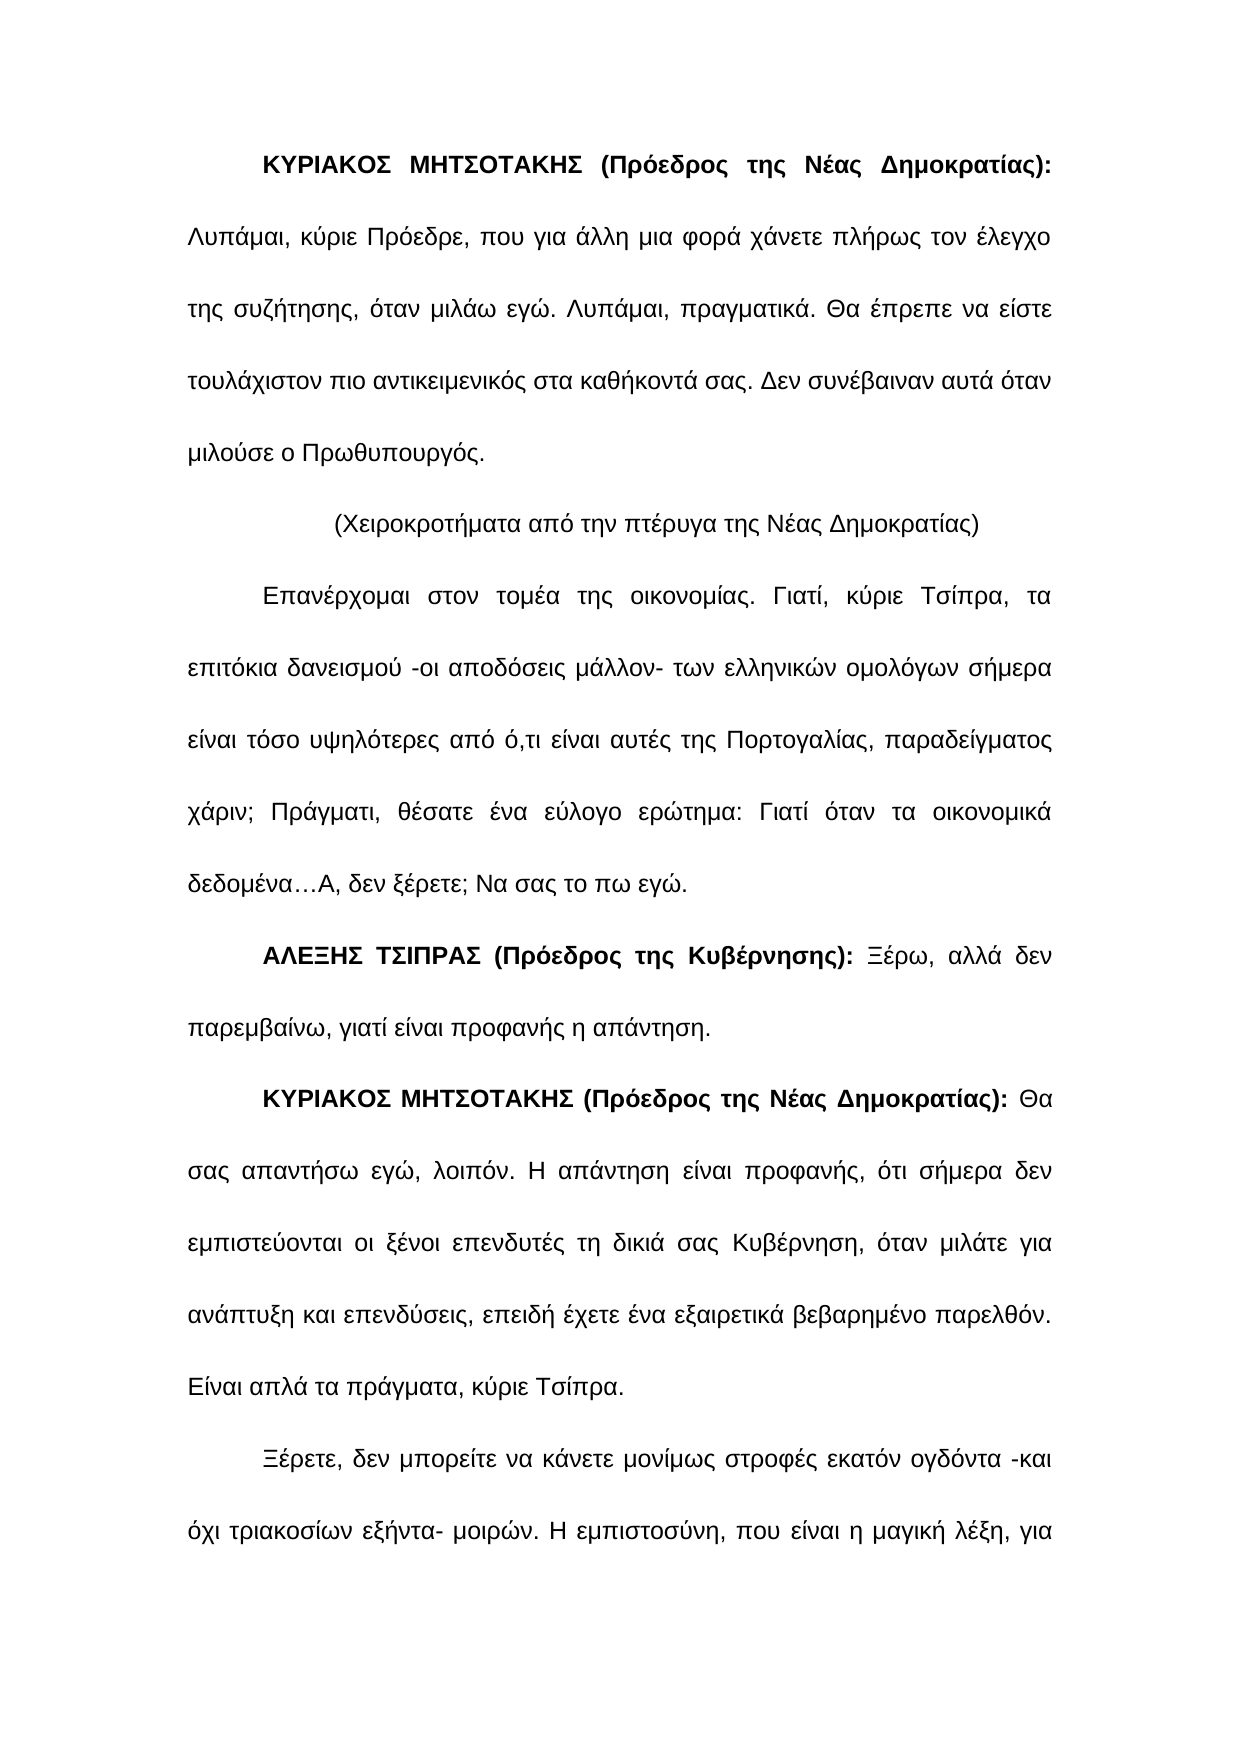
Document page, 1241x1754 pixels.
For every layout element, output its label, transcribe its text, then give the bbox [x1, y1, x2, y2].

text ΚΥΡΙΑΚΟΣ ΜΗΤΣΟΤΑΚΗΣ (Πρόεδρος της Νέας Δημοκρατίας): Λυπάμαι, κύριε Πρόεδρε, που για άλλη μια φορά χάνετε πλήρως τον έλεγχο της συζήτησης, όταν μιλάω εγώ. Λυπάμαι, πραγματικά. Θα έπρεπε να είστε τουλάχιστον πιο αντικειμενικός στα καθήκοντά σας. Δεν συνέβαιναν αυτά όταν μιλούσε ο Πρωθυπουργός. [187, 378, 1053, 466]
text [187, 1444, 1053, 1544]
text Επανέρχομαι στον τομέα της οικονομίας. Γιατί, κύριε Τσίπρα, τα επιτόκια δανεισμού -οι αποδόσεις μάλλον- των ελληνικών ομολόγων σήμερα είναι τόσο υψηλότερες από ό,τι είναι αυτές της Πορτογαλίας, παραδείγματος χάριν; Πράγματι, θέσατε ένα εύλογο ερώτημα: Γιατί όταν τα οικονομικά δεδομένα…Α, δεν ξέρετε; Να σας το πω εγώ. [187, 581, 1053, 897]
text ΑΛΕΞΗΣ ΤΣΙΠΡΑΣ (Πρόεδρος της Κυβέρνησης): Ξέρω, αλλά δεν παρεμβαίνω, γιατί είναι προφανής η απάντηση. [187, 941, 1053, 1041]
text ΚΥΡΙΑΚΟΣ ΜΗΤΣΟΤΑΚΗΣ (Πρόεδρος της Νέας Δημοκρατίας): Λυπάμαι, κύριε Πρόεδρε, που για άλλη μια φορά χάνετε πλήρως τον έλεγχο της συζήτησης, όταν μιλάω εγώ. Λυπάμαι, πραγματικά. Θα έπρεπε να είστε τουλάχιστον πιο αντικειμενικός στα καθήκοντά σας. Δεν συνέβαιναν αυτά όταν μιλούσε ο Πρωθυπουργός. [187, 150, 1053, 244]
text ΚΥΡΙΑΚΟΣ ΜΗΤΣΟΤΑΚΗΣ (Πρόεδρος της Νέας Δημοκρατίας): Λυπάμαι, κύριε Πρόεδρε, που για άλλη μια φορά χάνετε πλήρως τον έλεγχο της συζήτησης, όταν μιλάω εγώ. Λυπάμαι, πραγματικά. Θα έπρεπε να είστε τουλάχιστον πιο αντικειμενικός στα καθήκοντά σας. Δεν συνέβαιναν αυτά όταν μιλούσε ο Πρωθυπουργός. [187, 245, 1053, 376]
text ΚΥΡΙΑΚΟΣ ΜΗΤΣΟΤΑΚΗΣ (Πρόεδρος της Νέας Δημοκρατίας): Θα σας απαντήσω εγώ, λοιπόν. Η απάντηση είναι προφανής, ότι σήμερα δεν εμπιστεύονται οι ξένοι επενδυτές τη δικιά σας Κυβέρνηση, όταν μιλάτε για ανάπτυξη και επενδύσεις, επειδή έχετε ένα εξαιρετικά βεβαρημένο παρελθόν. Είναι απλά τα πράγματα, κύριε Τσίπρα. [187, 1084, 1053, 1401]
text (Χειροκροτήματα από την πτέρυγα της Νέας Δημοκρατίας) [187, 509, 1053, 538]
